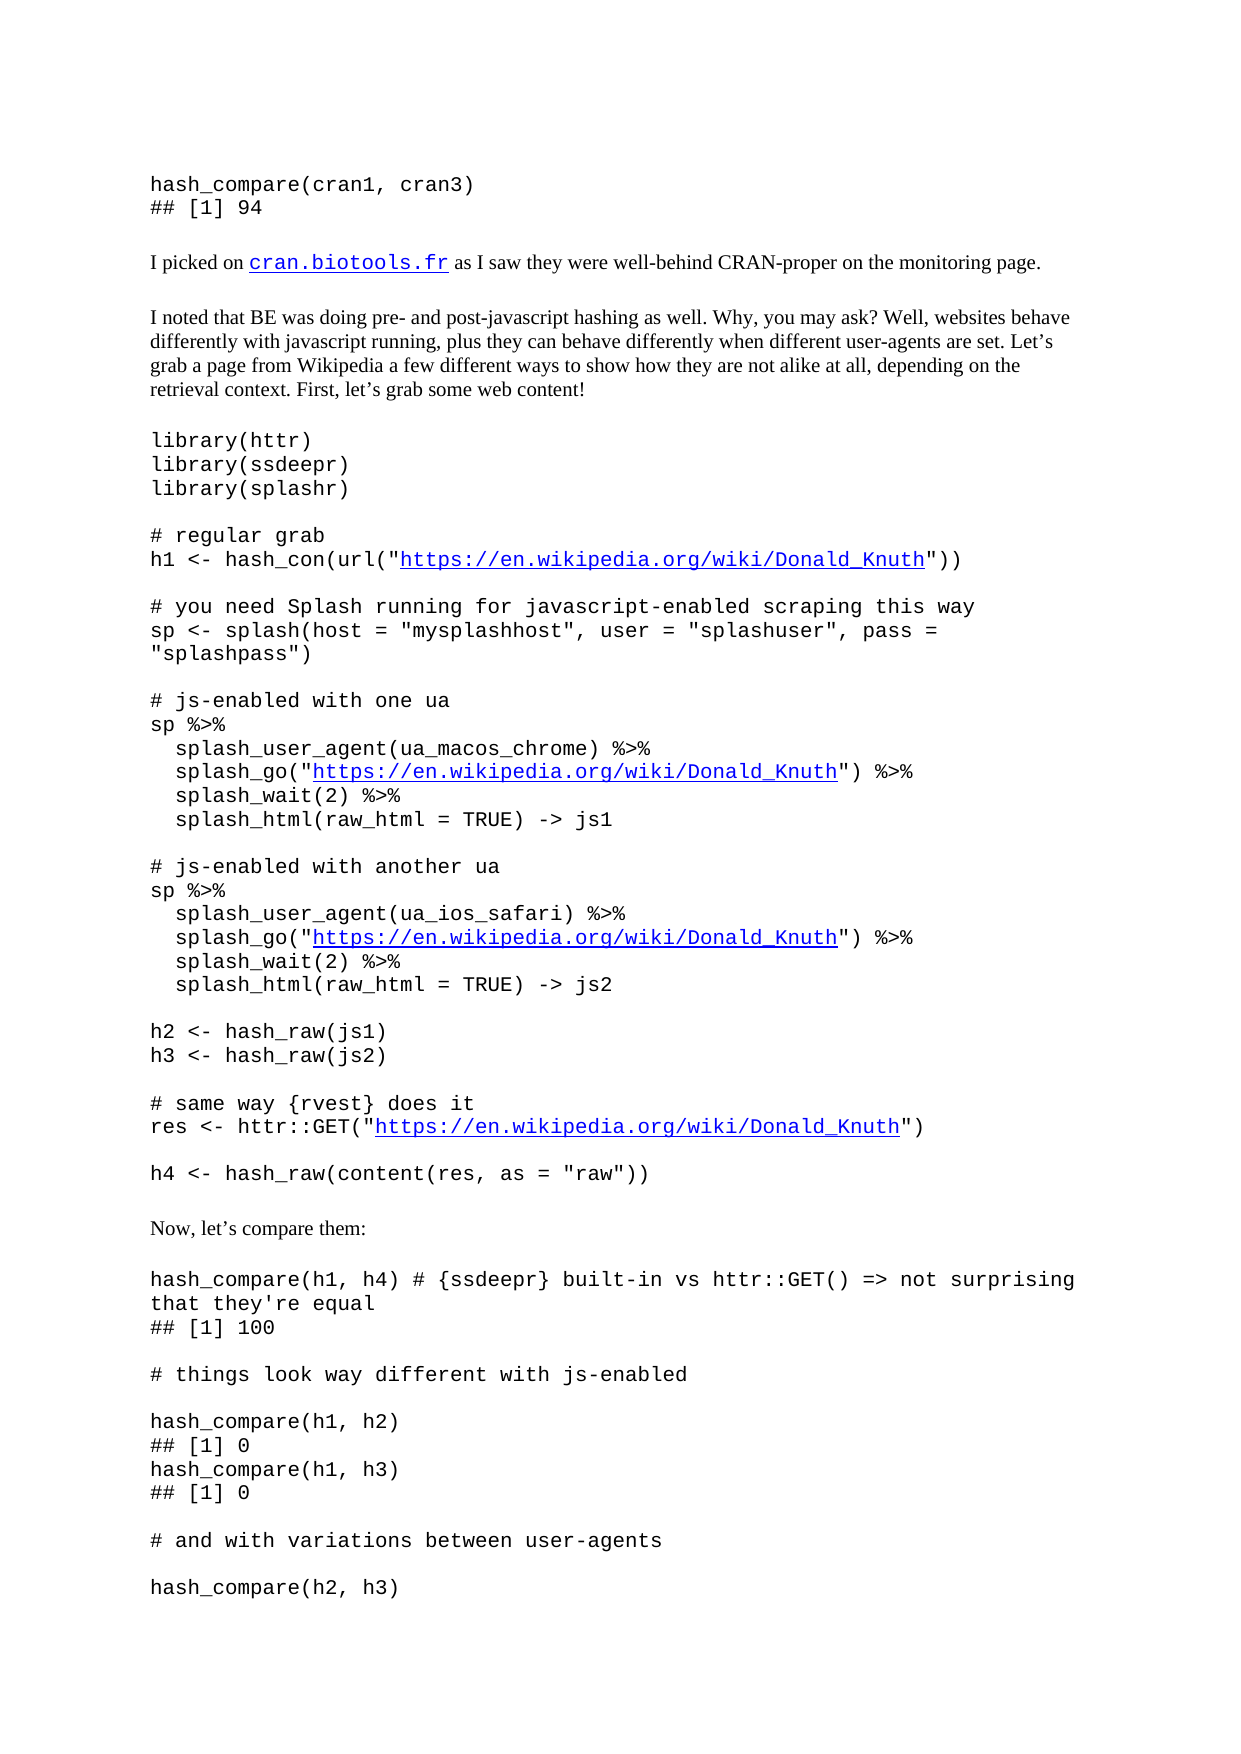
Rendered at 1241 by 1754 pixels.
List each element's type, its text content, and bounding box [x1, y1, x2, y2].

text h3 <- hash_raw(js2) [150, 1045, 1090, 1069]
text splash_go("https://en.wikipedia.org/wiki/Donald_Knuth") %>% [150, 927, 1090, 951]
text Now, let’s compare them: [150, 1216, 1090, 1240]
text h4 <- hash_raw(content(res, as = "raw")) [150, 1163, 1090, 1187]
text I picked on cran.biotools.fr as I saw they were well-behind CRAN-proper on the monitoring page. [150, 250, 1090, 276]
text library(httr) [150, 430, 1090, 454]
text hash_compare(cran1, cran3) [150, 174, 1090, 197]
text hash_compare(h1, h2) [150, 1411, 1090, 1435]
text ## [1] 0 [150, 1435, 1090, 1459]
text splash_user_agent(ua_ios_safari) %>% [150, 903, 1090, 927]
text library(splashr) [150, 478, 1090, 501]
text res <- httr::GET("https://en.wikipedia.org/wiki/Donald_Knuth") [150, 1116, 1090, 1140]
text hash_compare(h1, h4) # {ssdeepr} built-in vs httr::GET() => not surprising that they're equal [150, 1269, 1090, 1317]
text # js-enabled with another ua [150, 856, 1090, 880]
text splash_user_agent(ua_macos_chrome) %>% [150, 738, 1090, 761]
text # you need Splash running for javascript-enabled scraping this way [150, 596, 1090, 619]
text sp %>% [150, 714, 1090, 738]
text ## [1] 0 [150, 1482, 1090, 1506]
text h2 <- hash_raw(js1) [150, 1022, 1090, 1045]
text # regular grab [150, 525, 1090, 549]
text splash_html(raw_html = TRUE) -> js1 [150, 809, 1090, 832]
text ## [1] 100 [150, 1317, 1090, 1340]
text splash_wait(2) %>% [150, 951, 1090, 974]
text sp <- splash(host = "mysplashhost", user = "splashuser", pass = "splashpass") [150, 619, 1090, 667]
text splash_go("https://en.wikipedia.org/wiki/Donald_Knuth") %>% [150, 761, 1090, 785]
text splash_wait(2) %>% [150, 785, 1090, 809]
text # js-enabled with one ua [150, 691, 1090, 714]
text sp %>% [150, 880, 1090, 903]
text splash_html(raw_html = TRUE) -> js2 [150, 974, 1090, 998]
text hash_compare(h1, h3) [150, 1459, 1090, 1482]
text h1 <- hash_con(url("https://en.wikipedia.org/wiki/Donald_Knuth")) [150, 549, 1090, 572]
text ## [1] 94 [150, 197, 1090, 221]
text hash_compare(h2, h3) [150, 1577, 1090, 1601]
text I noted that BE was doing pre- and post-javascript hashing as well. Why, you may ask? Well, websites behave differently with javascript running, plus they can behave differently when different user-agents are set. Let’s grab a page from Wikipedia a few different ways to show how they are not alike at all, depending on the retrieval context. First, let’s grab some web content! [150, 305, 1090, 401]
text # things look way different with js-enabled [150, 1364, 1090, 1388]
text # same way {rvest} does it [150, 1092, 1090, 1116]
text library(ssdeepr) [150, 454, 1090, 478]
text # and with variations between user-agents [150, 1529, 1090, 1553]
